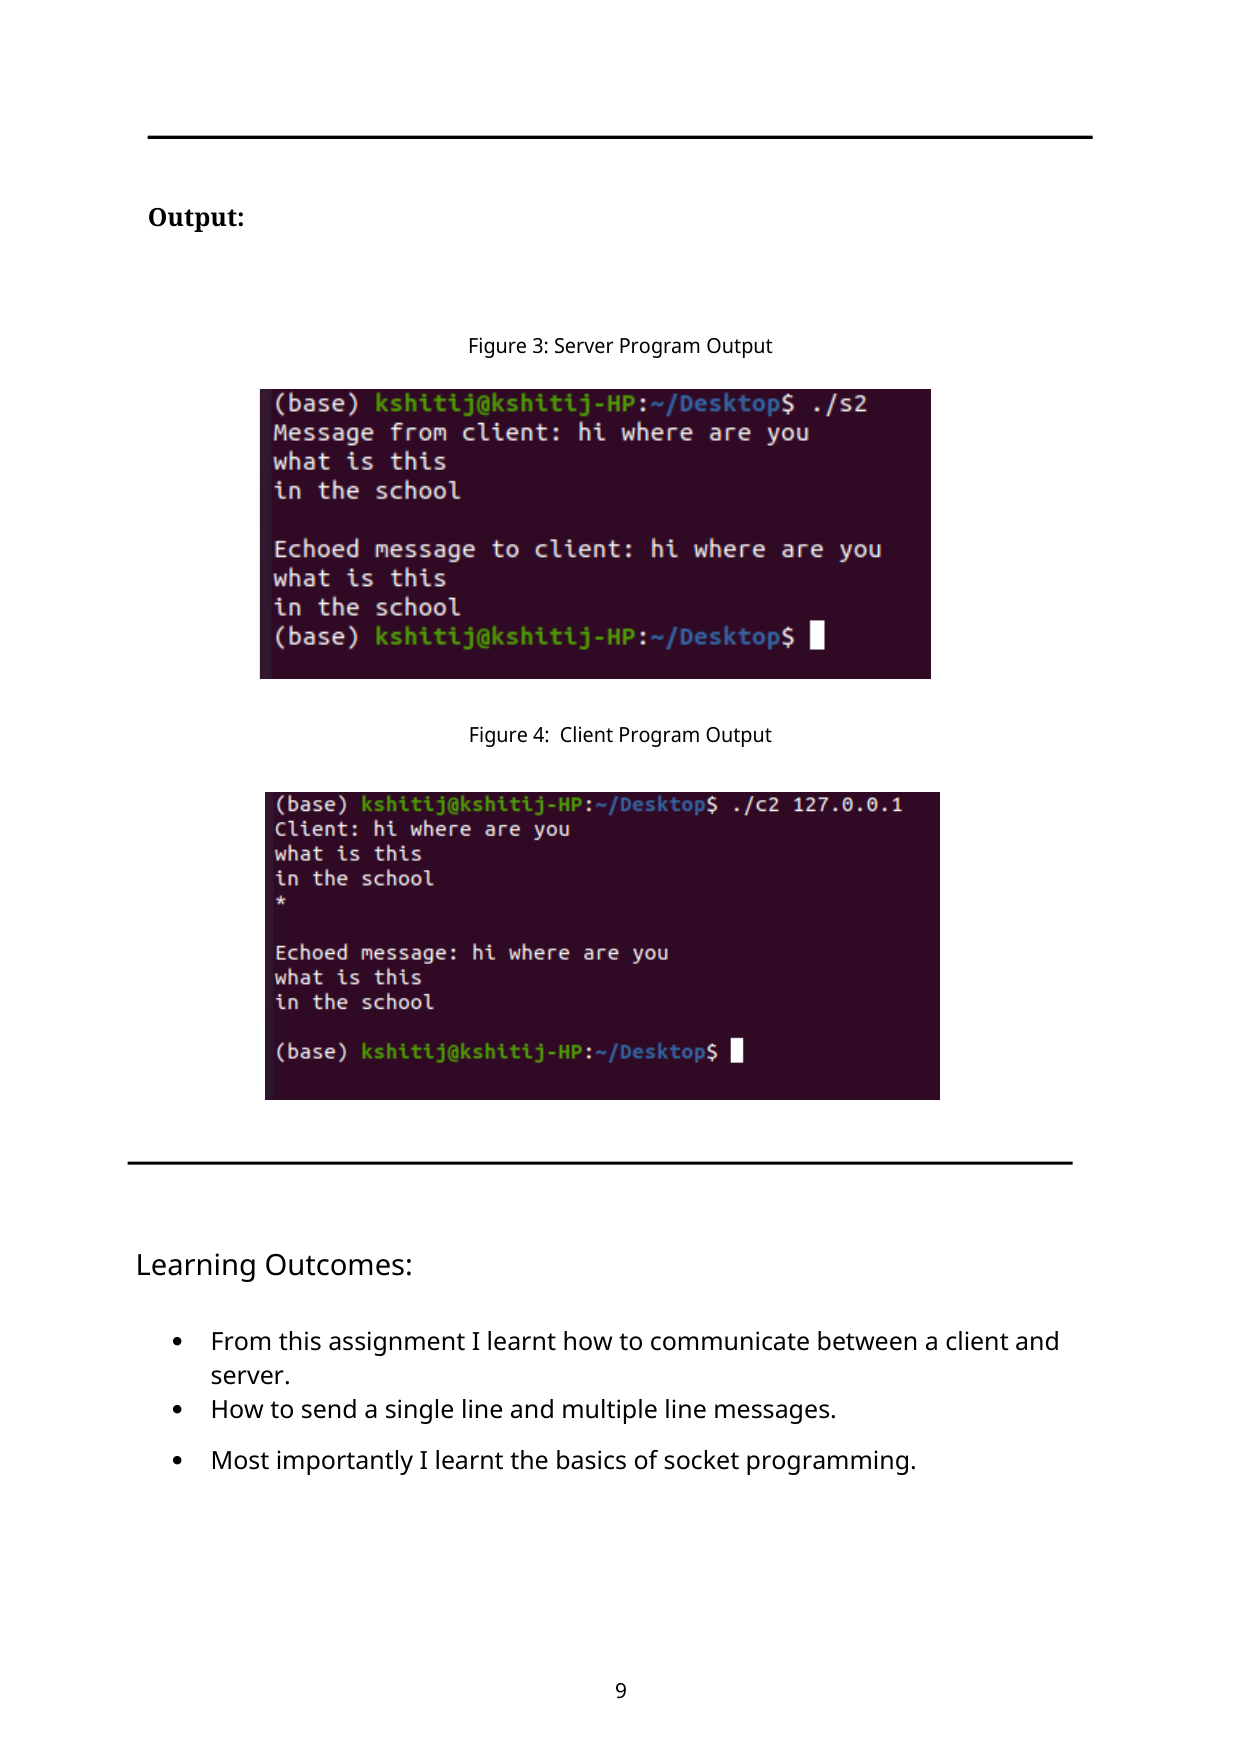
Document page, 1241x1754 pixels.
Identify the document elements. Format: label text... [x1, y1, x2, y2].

picture [265, 792, 940, 1100]
text Figure 4: Client Program Output [325, 720, 916, 749]
text Figure 3: Server Program Output [325, 331, 916, 359]
list Most importantly I learnt the basics of socket programming. [173, 1443, 1128, 1477]
picture [259, 389, 931, 679]
text Learning Outcomes: [135, 1244, 1128, 1284]
list From this assignment I learnt how to communicate between a client and server. [173, 1323, 1128, 1392]
subtitle Output: [148, 200, 1128, 234]
list How to send a single line and multiple line messages. [173, 1392, 1128, 1426]
